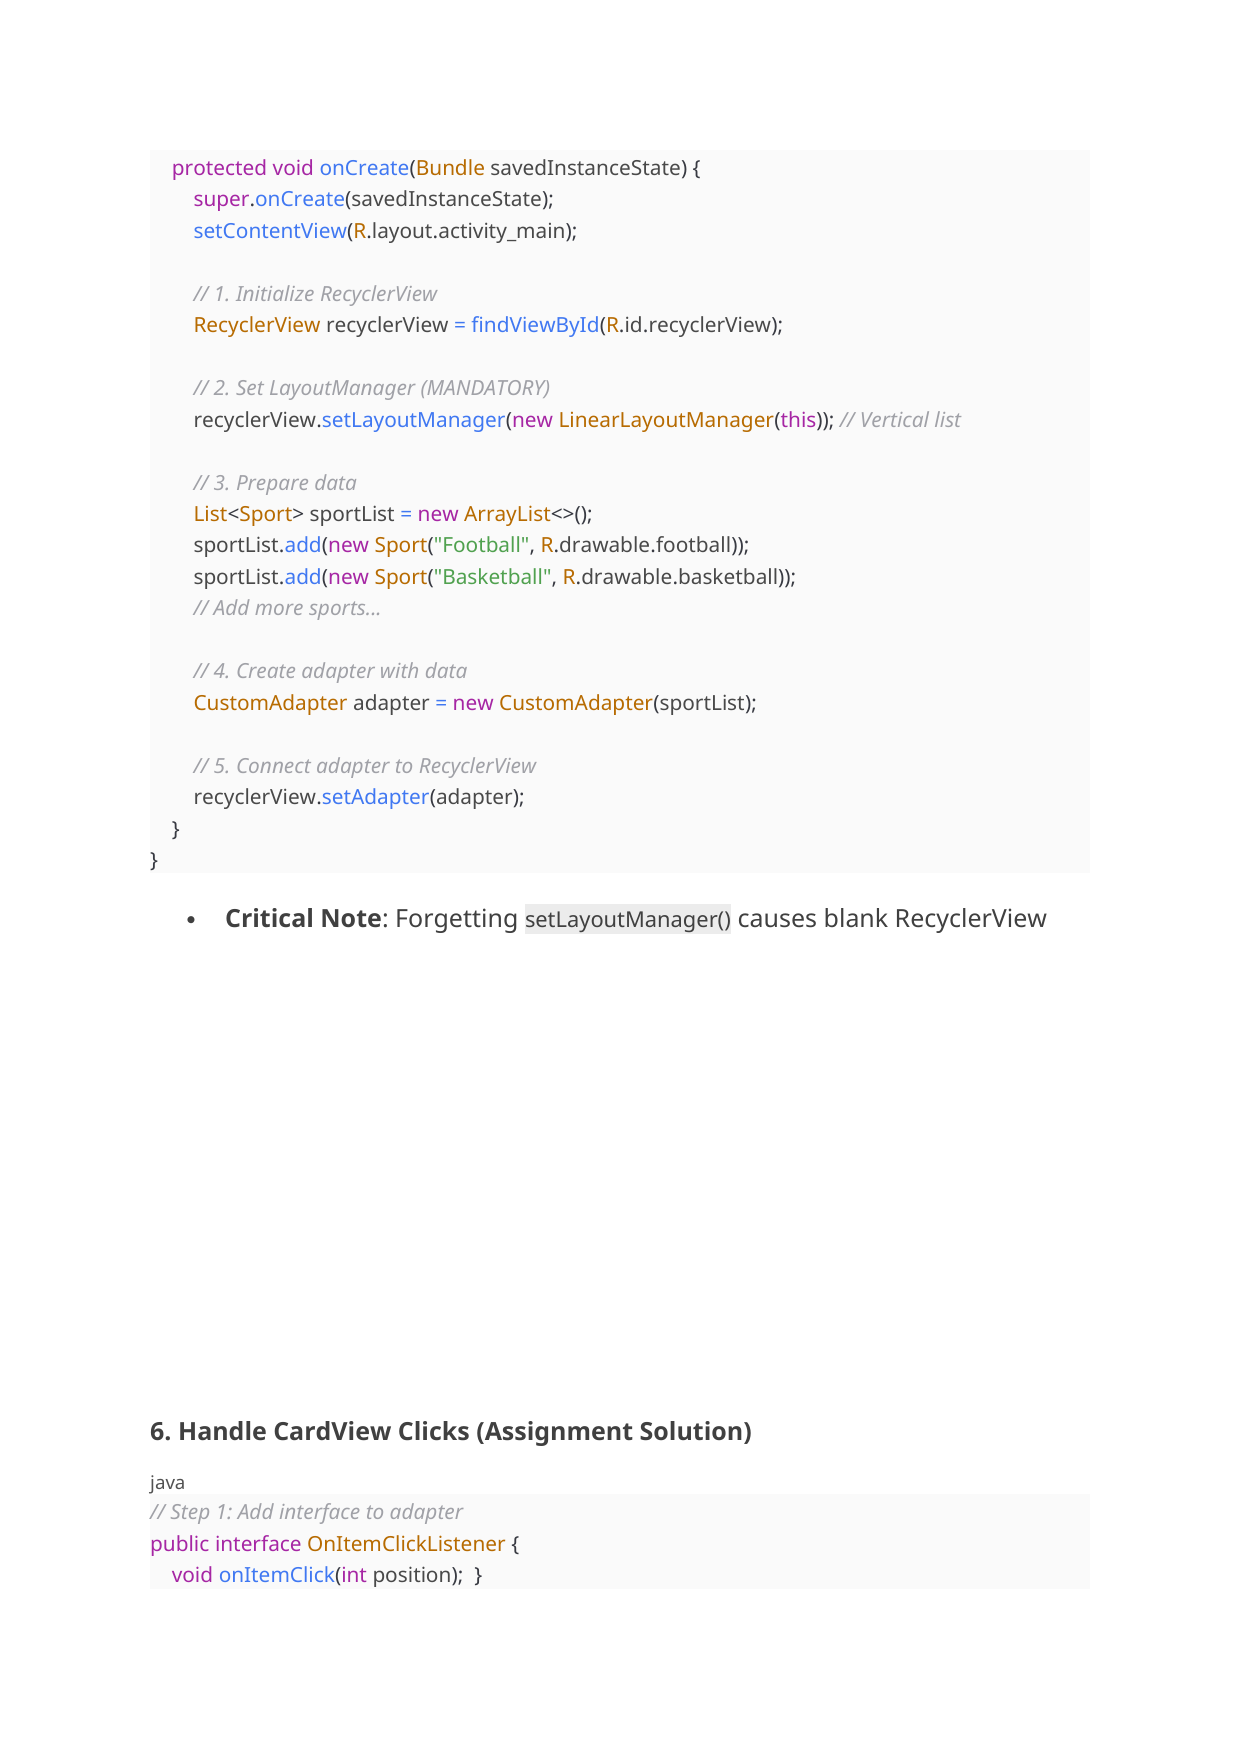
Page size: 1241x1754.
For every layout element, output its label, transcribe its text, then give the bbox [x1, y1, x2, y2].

text // 4. Create adapter with data [150, 653, 1090, 685]
text 6. Handle CardView Clicks (Assignment Solution) [150, 1403, 1090, 1447]
text // Add more sports... [150, 590, 1090, 622]
text // 1. Initialize RecyclerView [150, 276, 1090, 307]
text recyclerView.setAdapter(adapter); [150, 779, 1090, 811]
text super.onCreate(savedInstanceState); [150, 181, 1090, 213]
text List<Sport> sportList = new ArrayList<>(); [150, 496, 1090, 527]
text // 3. Prepare data [150, 464, 1090, 496]
text recyclerView.setLayoutManager(new LinearLayoutManager(this)); // Vertical list [150, 402, 1090, 433]
text CustomAdapter adapter = new CustomAdapter(sportList); [150, 685, 1090, 716]
text void onItemClick(int position); } [150, 1557, 1090, 1589]
text // 2. Set LayoutManager (MANDATORY) [150, 370, 1090, 402]
list Critical Note: Forgetting setLayoutManager() causes blank RecyclerView [187, 890, 1090, 935]
text protected void onCreate(Bundle savedInstanceState) { [150, 150, 1090, 181]
text sportList.add(new Sport("Football", R.drawable.football)); [150, 527, 1090, 559]
text java [150, 1469, 1090, 1494]
text } [150, 811, 1090, 842]
text // 5. Connect adapter to RecyclerView [150, 748, 1090, 779]
text } [150, 842, 1090, 873]
text RecyclerView recyclerView = findViewById(R.id.recyclerView); [150, 307, 1090, 339]
text setContentView(R.layout.activity_main); [150, 213, 1090, 244]
text public interface OnItemClickListener { [150, 1526, 1090, 1557]
text // Step 1: Add interface to adapter [150, 1494, 1090, 1526]
text sportList.add(new Sport("Basketball", R.drawable.basketball)); [150, 559, 1090, 590]
